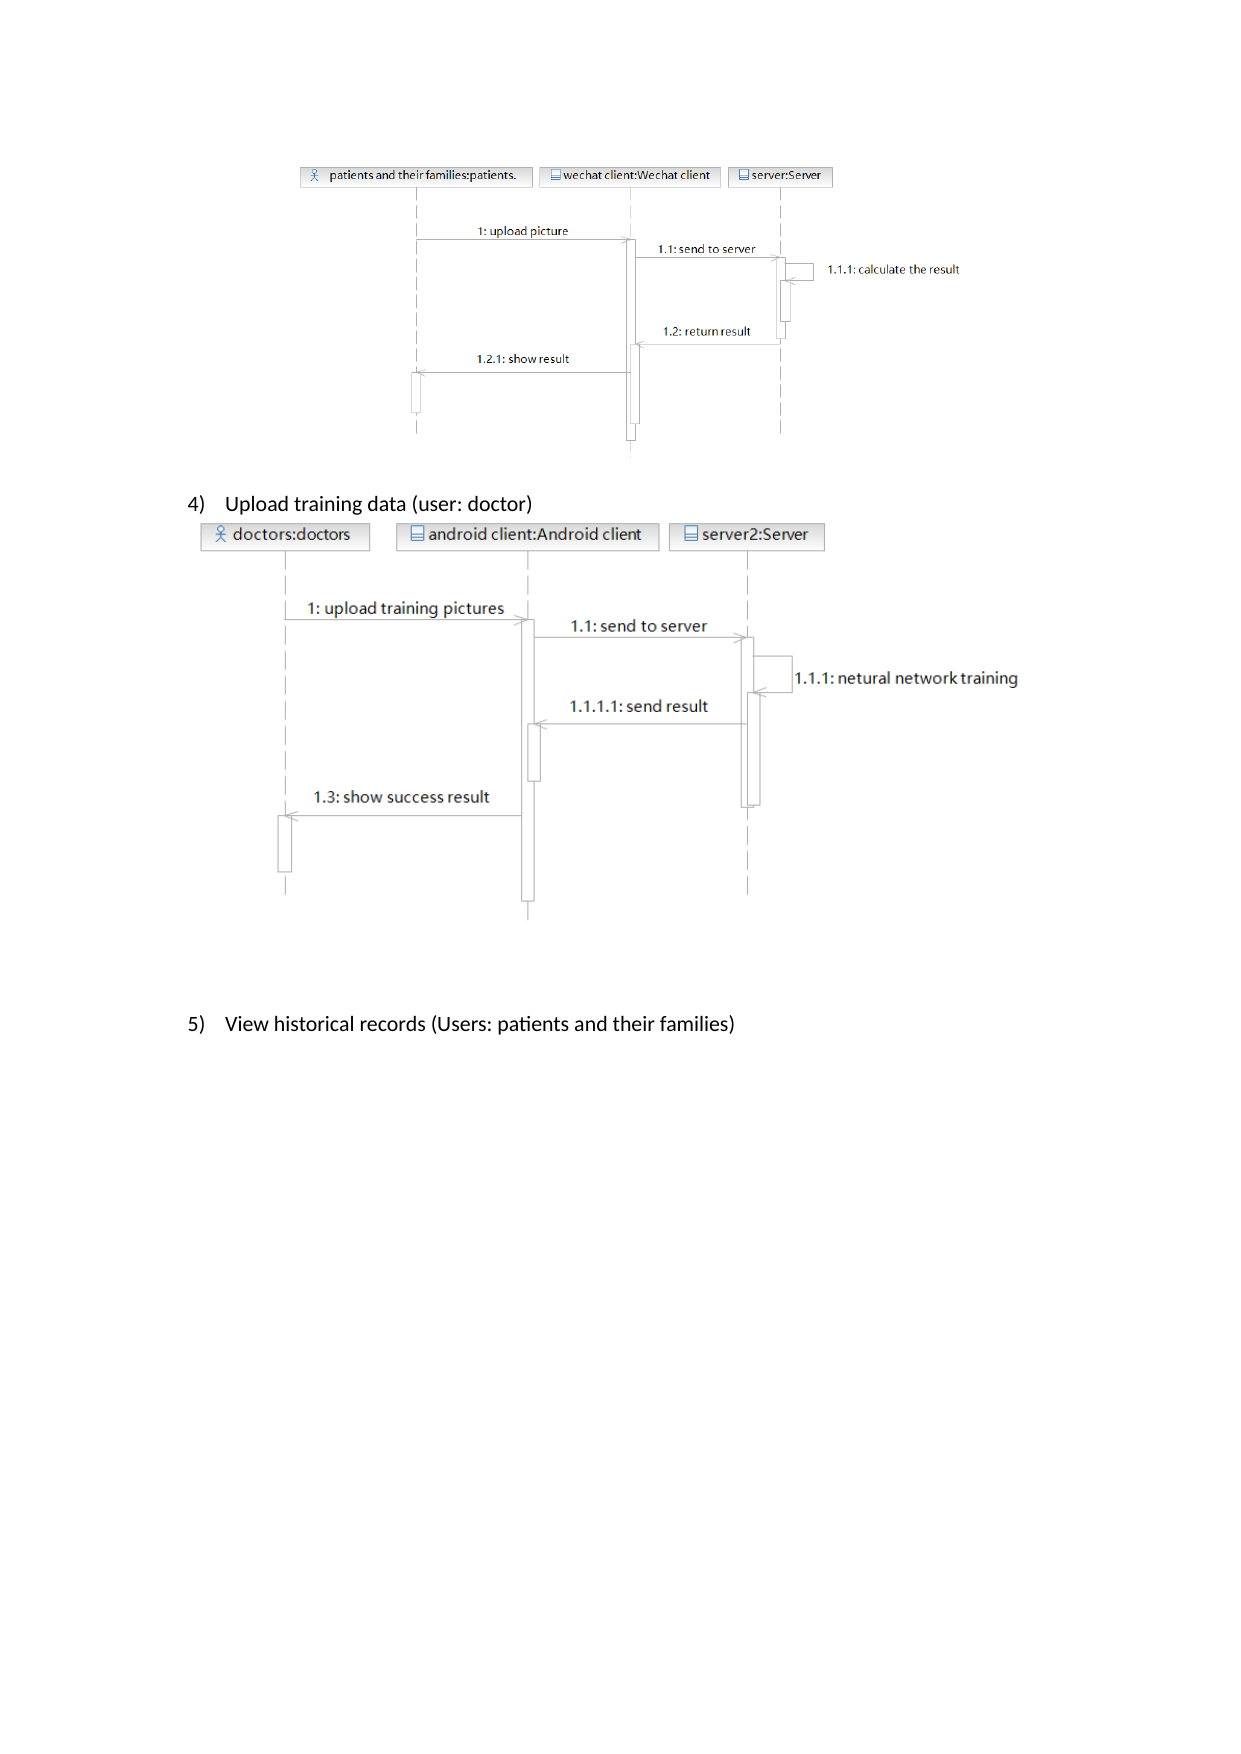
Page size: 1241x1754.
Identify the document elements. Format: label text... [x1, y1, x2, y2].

picture [187, 519, 1053, 983]
list Upload training data (user: doctor) [187, 487, 1053, 519]
list View historical records (Users: patients and their families) [187, 1007, 1053, 1039]
picture [283, 162, 995, 477]
